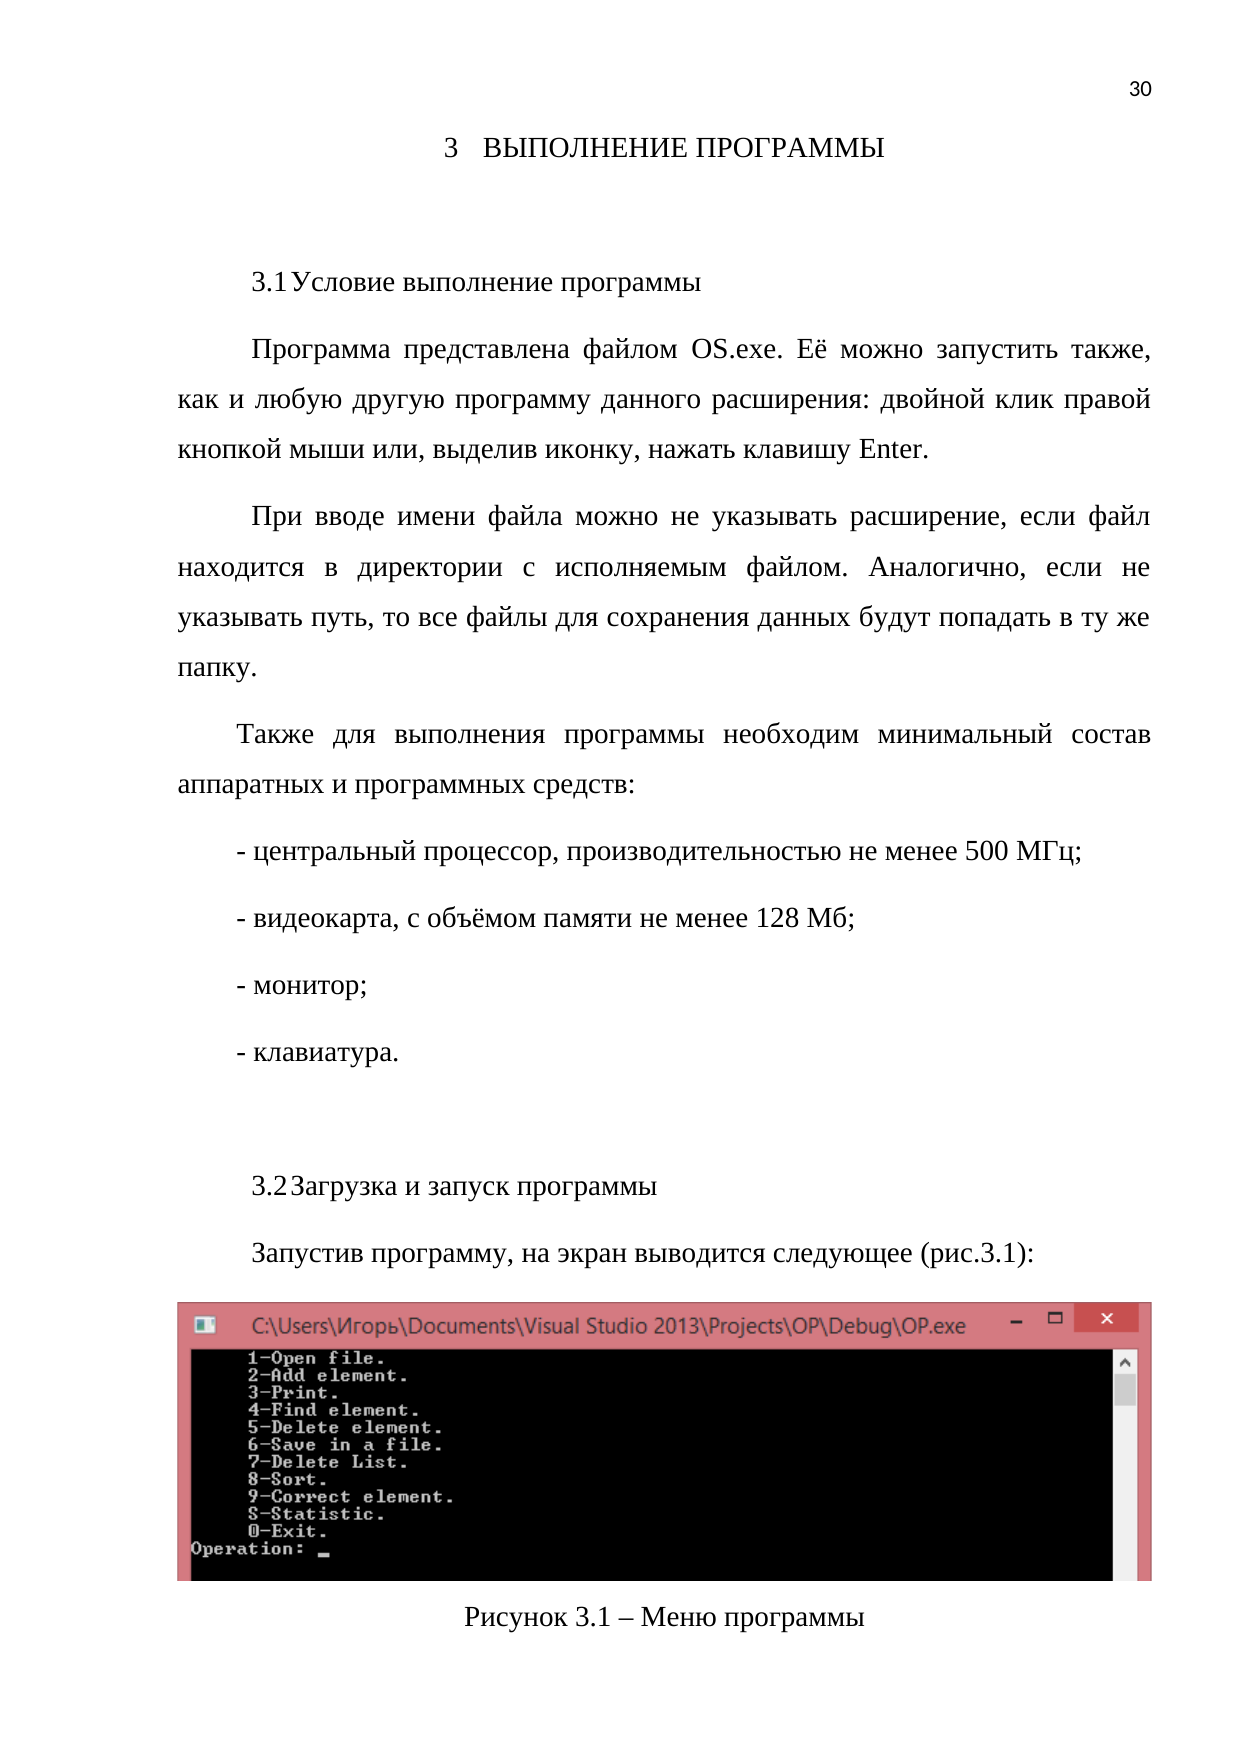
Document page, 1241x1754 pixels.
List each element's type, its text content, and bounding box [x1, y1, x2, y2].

text - центральный процессор, производительностью не менее 500 МГц; [177, 833, 1152, 867]
text Также для выполнения программы необходим минимальный состав аппаратных и программных средств: [177, 716, 1152, 800]
text При вводе имени файла можно не указывать расширение, если файл находится в директории с исполняемым файлом. Аналогично, если не указывать путь, то все файлы для сохранения данных будут попадать в ту же папку. [177, 498, 1152, 683]
list Условие выполнение программы [251, 264, 1152, 297]
text - видеокарта, с объёмом памяти не менее 128 Мб; [177, 901, 1152, 934]
text Запустив программу, на экран выводится следующее (рис.3.1): [177, 1235, 1152, 1269]
text Программа представлена файлом OS.exe. Её можно запустить также, как и любую другую программу данного расширения: двойной клик правой кнопкой мыши или, выделив иконку, нажать клавишу Enter. [177, 331, 1152, 465]
text - монитор; [177, 967, 1152, 1001]
list ВЫПОЛНЕНИЕ ПРОГРАММЫ [177, 130, 1152, 163]
list Загрузка и запуск программы [251, 1168, 1152, 1202]
picture [177, 1302, 1152, 1581]
text Рисунок 3.1 – Меню программы [177, 1599, 1152, 1632]
text - клавиатура. [177, 1034, 1152, 1068]
